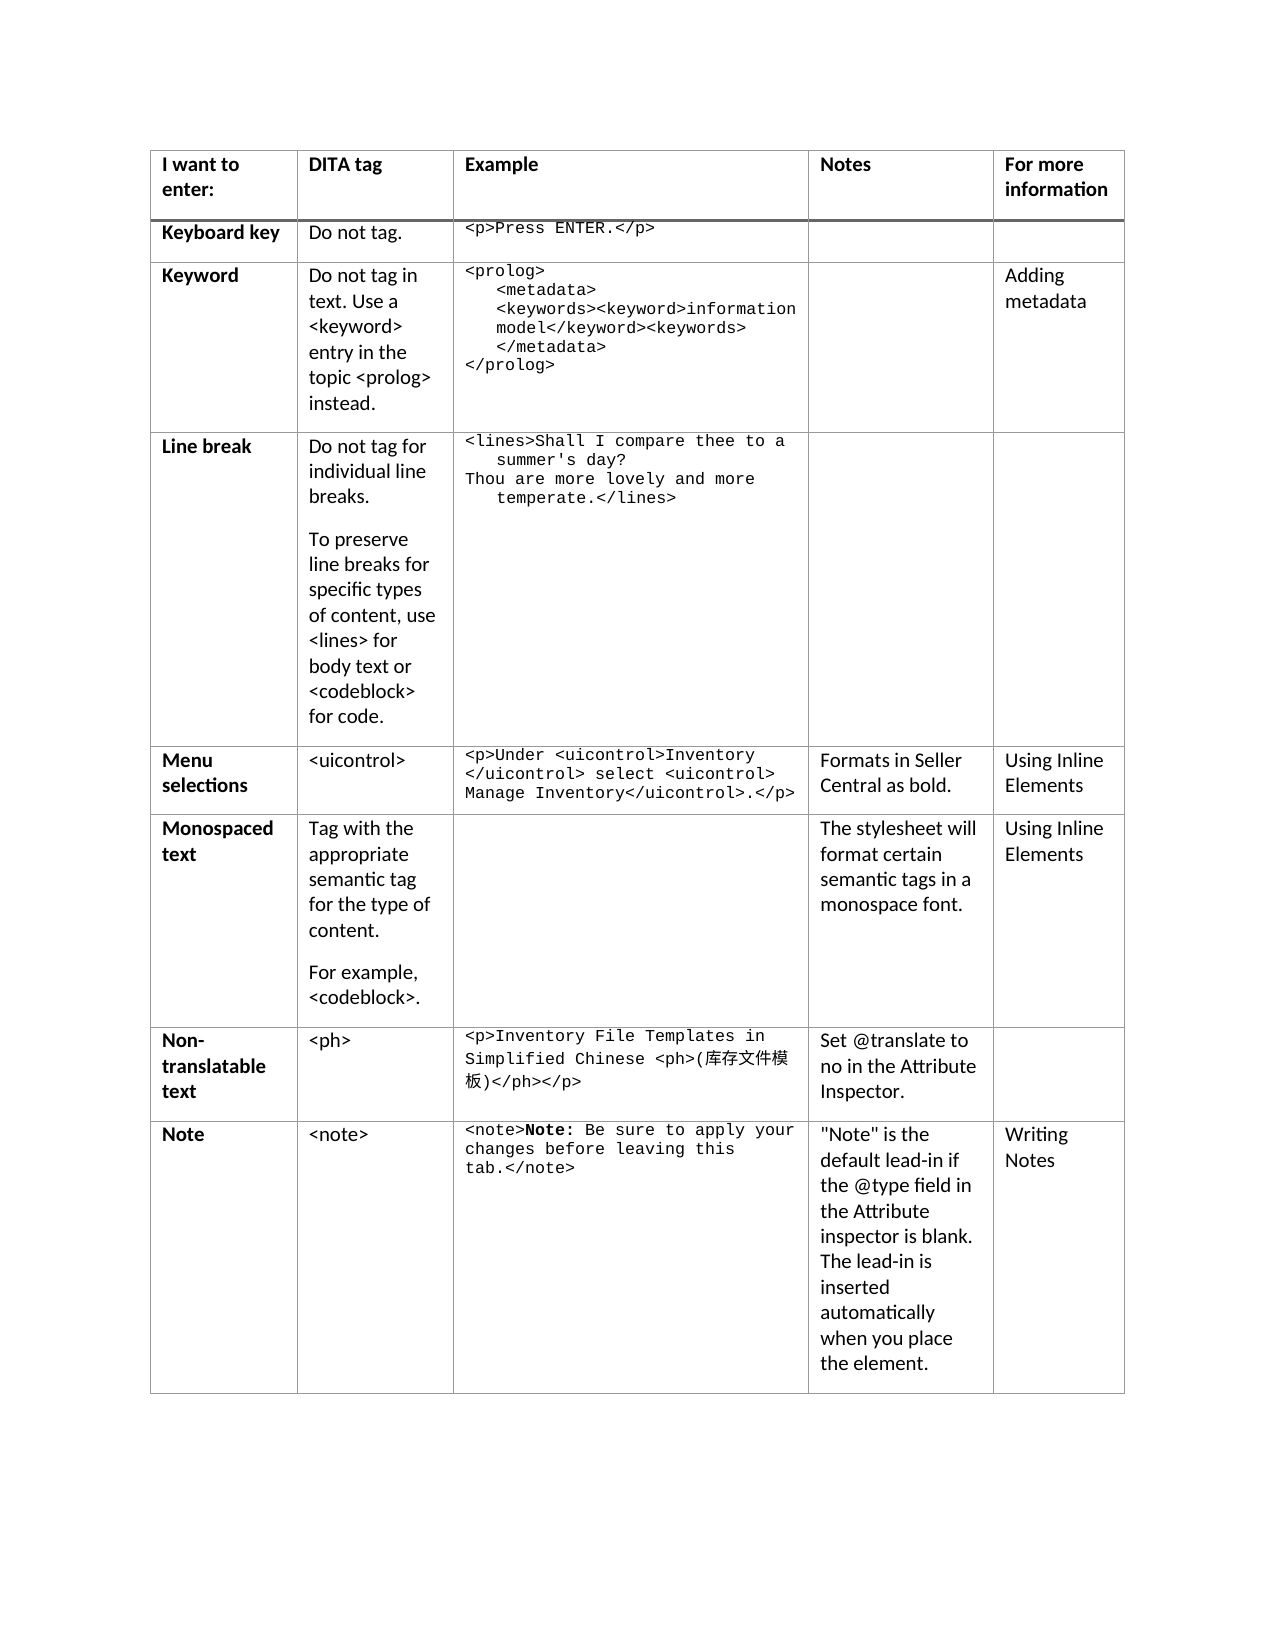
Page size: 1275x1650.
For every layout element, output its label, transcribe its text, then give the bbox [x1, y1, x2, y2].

table_cell [809, 222, 993, 262]
table_cell [994, 222, 1124, 262]
table_cell "Note" is the default lead-in if the @type field in the Attribute inspector is blank. The lead-in is inserted automatically when you place the element. [809, 1122, 993, 1392]
table_cell <ph> [298, 1028, 453, 1121]
table_cell <lines>Shall I compare thee to a summer's day? Thou are more lovely and more temperate.</lines> [454, 433, 808, 746]
table_cell Formats in Seller Central as bold. [809, 747, 993, 814]
table_cell Keyword [151, 263, 297, 432]
table_cell Do not tag for individual line breaks. To preserve line breaks for specific types of content, use <lines> for body text or <codeblock> for code. [298, 433, 453, 746]
table_cell <prolog> <metadata> <keywords><keyword>information model</keyword><keywords> </metadata> </prolog> [454, 263, 808, 432]
table_cell <note> [298, 1122, 453, 1392]
table_cell [994, 1028, 1124, 1121]
table_cell Non-translatable text [151, 1028, 297, 1121]
table_header Notes [809, 151, 993, 218]
table_cell [994, 433, 1124, 746]
table_cell Note [151, 1122, 297, 1392]
table_cell Using Inline Elements [994, 815, 1124, 1027]
table_header Example [454, 151, 808, 218]
table_cell Monospaced text [151, 815, 297, 1027]
table_cell <p>Press ENTER.</p> [454, 222, 808, 262]
table_cell Menu selections [151, 747, 297, 814]
table_cell [809, 433, 993, 746]
table_header I want to enter: [151, 151, 297, 218]
table_cell Tag with the appropriate semantic tag for the type of content. For example, <codeblock>. [298, 815, 453, 1027]
table_cell Line break [151, 433, 297, 746]
table_cell Writing Notes [994, 1122, 1124, 1392]
table_header For more information [994, 151, 1124, 218]
table_cell <p>Inventory File Templates in Simplified Chinese <ph>(库存文件模板)</ph></p> [454, 1028, 808, 1121]
table_cell [809, 263, 993, 432]
table_cell Set @translate to no in the Attribute Inspector. [809, 1028, 993, 1121]
table_cell <note>Note: Be sure to apply your changes before leaving this tab.</note> [454, 1122, 808, 1392]
table_cell Do not tag. [298, 222, 453, 262]
table_cell Adding metadata [994, 263, 1124, 432]
table_cell <p>Under <uicontrol>Inventory </uicontrol> select <uicontrol> Manage Inventory</uicontrol>.</p> [454, 747, 808, 814]
table_cell Using Inline Elements [994, 747, 1124, 814]
table_cell The stylesheet will format certain semantic tags in a monospace font. [809, 815, 993, 1027]
table_cell <uicontrol> [298, 747, 453, 814]
table_cell [454, 815, 808, 1027]
table_cell Do not tag in text. Use a <keyword> entry in the topic <prolog> instead. [298, 263, 453, 432]
table_header DITA tag [298, 151, 453, 218]
table_cell Keyboard key [151, 222, 297, 262]
